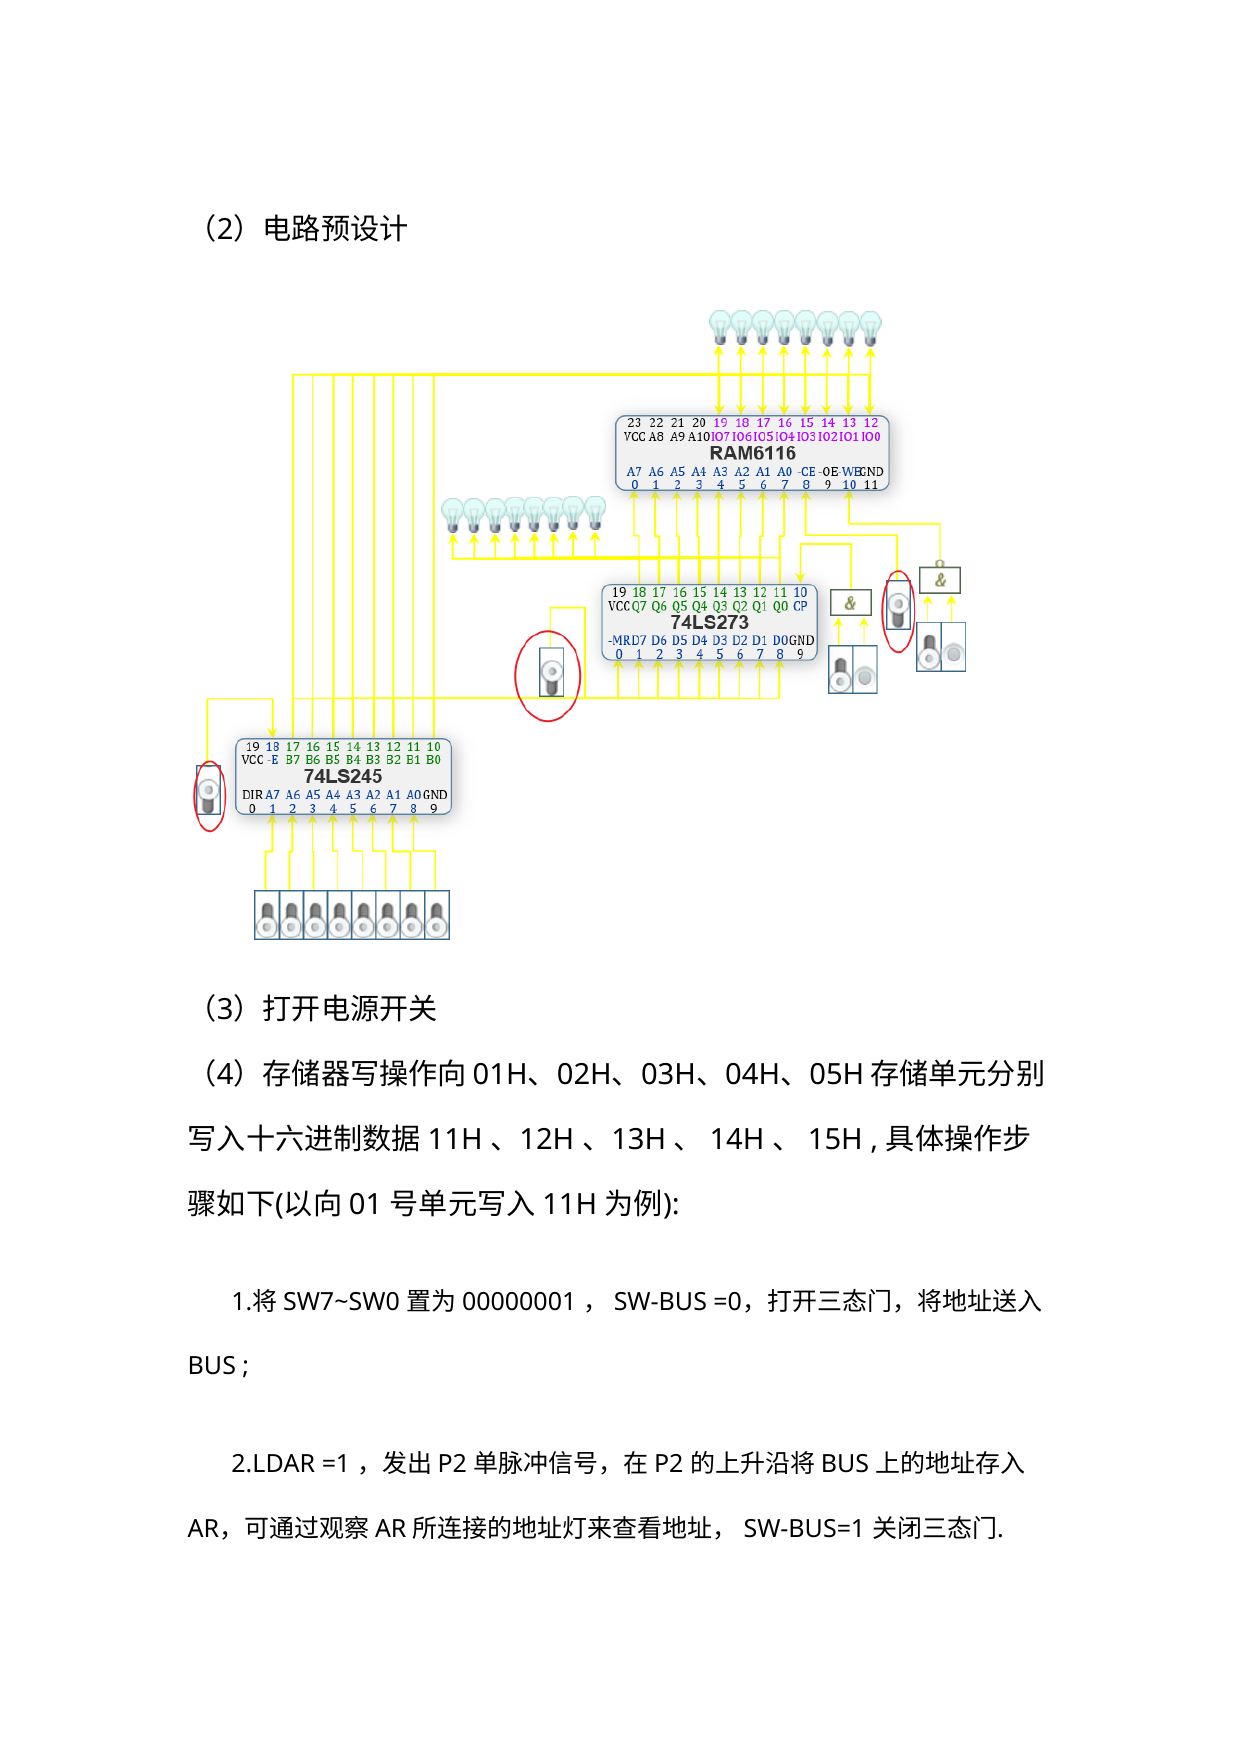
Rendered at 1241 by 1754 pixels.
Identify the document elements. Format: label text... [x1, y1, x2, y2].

list 打开电源开关 [187, 974, 1053, 1039]
list 电路预设计 [187, 194, 1053, 259]
list 1.将 SW7~SW0 置为 00000001 ， SW-BUS =0，打开三态门，将地址送入 BUS ; [187, 1267, 1053, 1397]
picture [187, 259, 1053, 974]
list 2.LDAR =1 ，发出 P2 单脉冲信号，在 P2 的上升沿将 BUS 上的地址存入 AR，可通过观察 AR 所连接的地址灯来查看地址， SW-BUS=1 关闭三态门. [187, 1429, 1053, 1559]
list 存储器写操作向01H、02H、03H、04H、05H存储单元分别写入十六进制数据 11H 、12H 、13H 、 14H 、 15H , 具体操作步骤如下(以向 01 号单元写入 11H 为例): [187, 1039, 1053, 1234]
